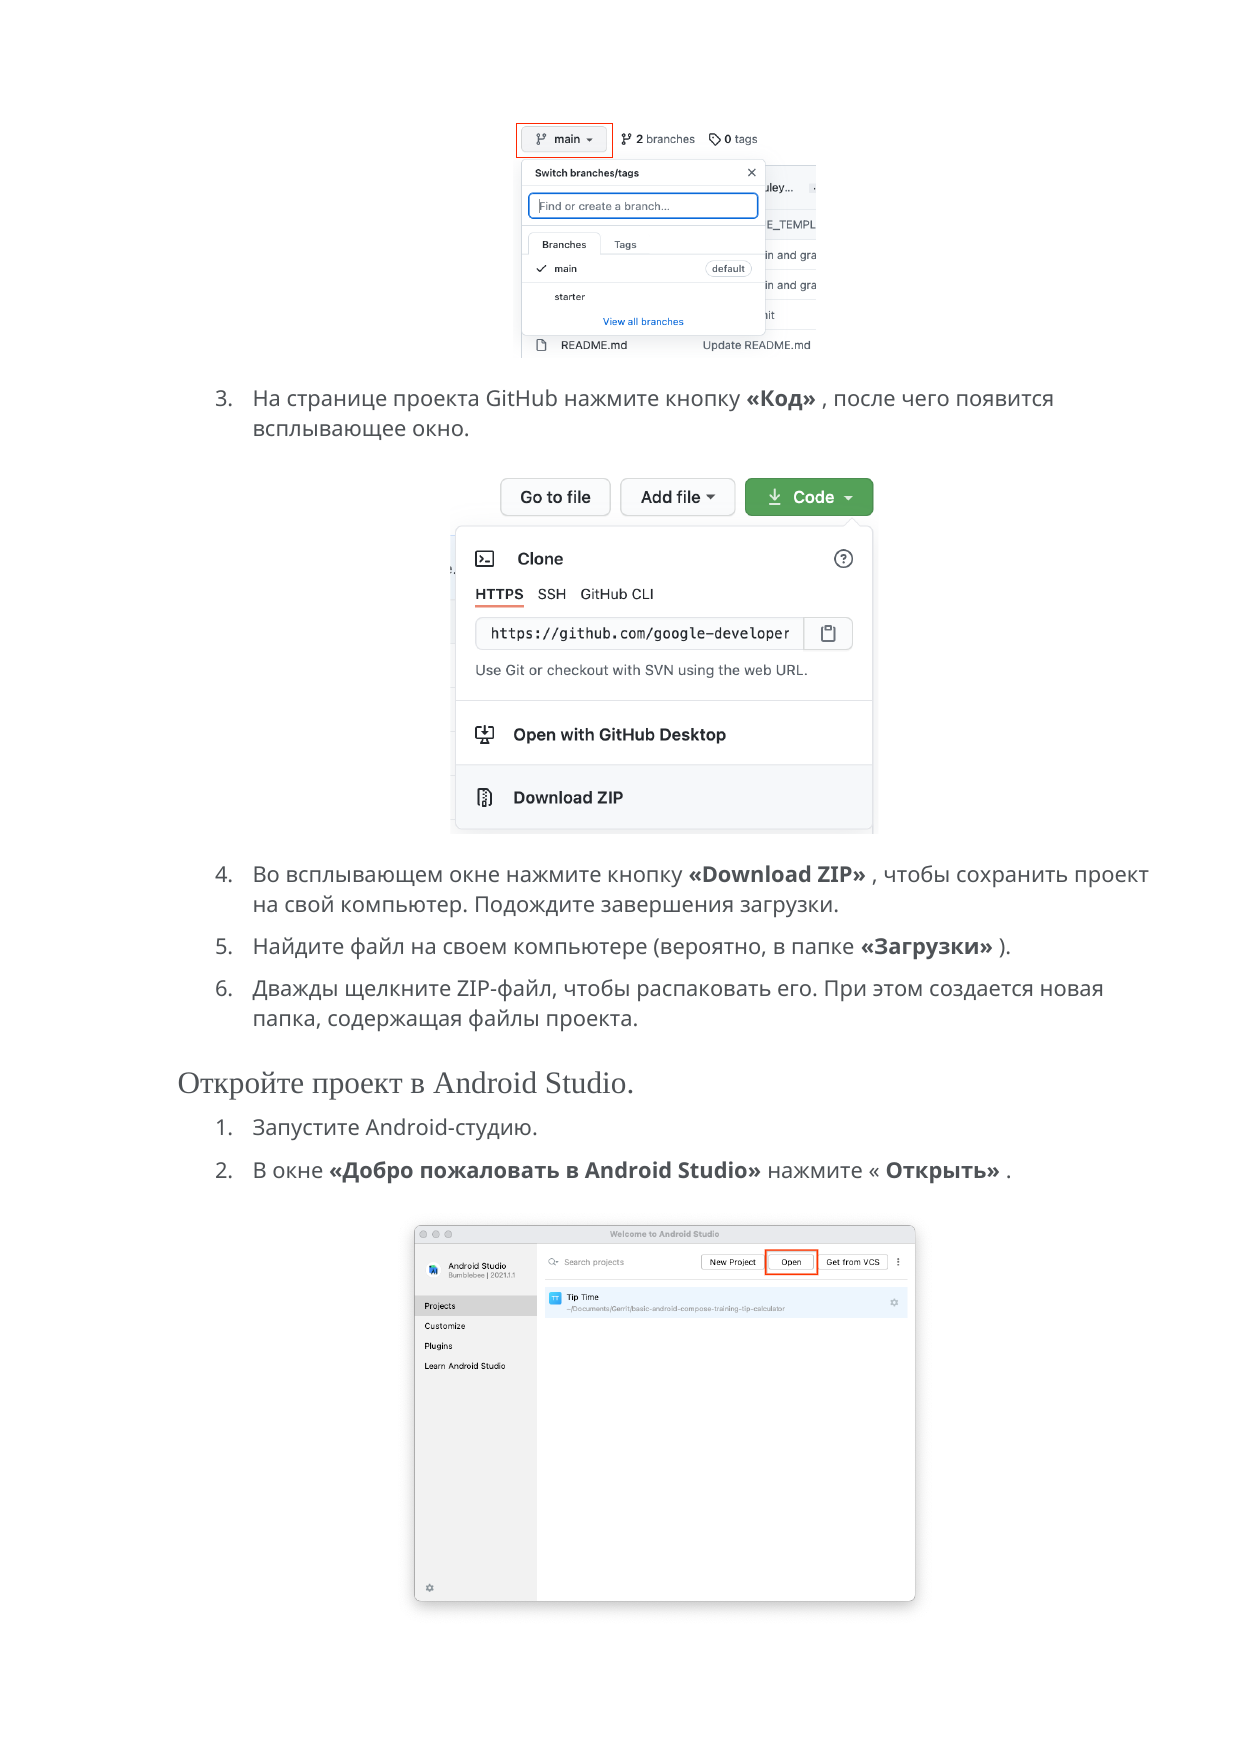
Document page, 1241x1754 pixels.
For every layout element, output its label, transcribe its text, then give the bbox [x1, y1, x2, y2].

text Откройте проект в Android Studio. [177, 1064, 1152, 1100]
list Дважды щелкните ZIP-файл, чтобы распаковать его. При этом создается новая папка, содержащая файлы проекта. [215, 973, 1152, 1033]
picture [450, 467, 879, 834]
list В окне «Добро пожаловать в Android Studio» нажмите « Открыть» . [215, 1155, 1152, 1184]
list Запустите Android-студию. [215, 1112, 1152, 1142]
list Во всплывающем окне нажмите кнопку «Download ZIP» , чтобы сохранить проект на свой компьютер. Подождите завершения загрузки. [215, 859, 1152, 918]
picture [513, 118, 816, 358]
picture [393, 1209, 936, 1627]
list Найдите файл на своем компьютере (вероятно, в папке «Загрузки» ). [215, 931, 1152, 961]
list На странице проекта GitHub нажмите кнопку «Код» , после чего появится всплывающее окно. [215, 383, 1152, 442]
